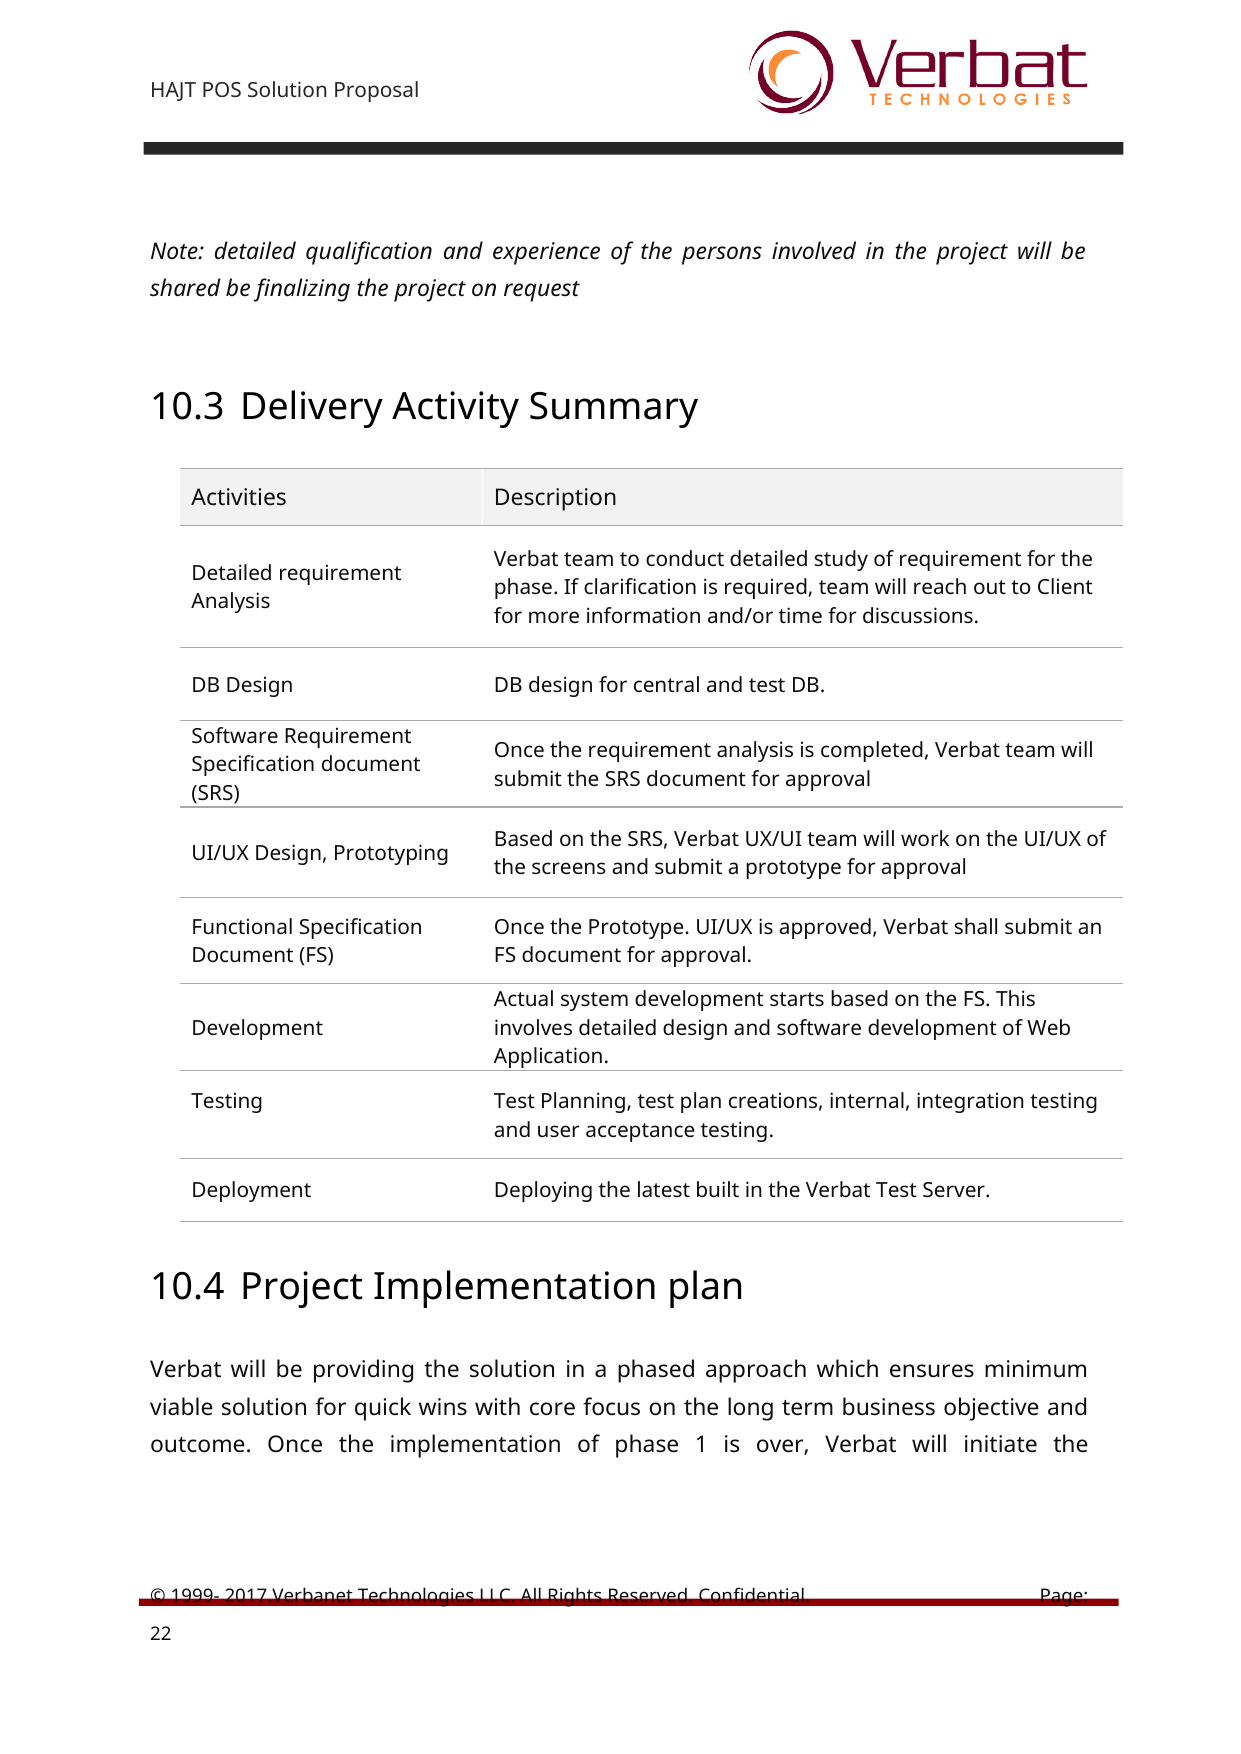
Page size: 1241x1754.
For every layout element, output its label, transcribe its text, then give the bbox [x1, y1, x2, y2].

picture [745, 26, 1089, 114]
table_cell Software Requirement Specification document (SRS) [180, 721, 482, 806]
table_cell Based on the SRS, Verbat UX/UI team will work on the UI/UX of the screens and submit a prototype for approval [483, 808, 1123, 897]
table_cell Once the requirement analysis is completed, Verbat team will submit the SRS document for approval [483, 721, 1123, 806]
table_cell Functional Specification Document (FS) [180, 898, 482, 982]
table_header Activities [180, 469, 482, 525]
table_cell Test Planning, test plan creations, internal, integration testing and user acceptance testing. [483, 1071, 1123, 1158]
subtitle Project Implementation plan [150, 1259, 1090, 1310]
table_cell UI/UX Design, Prototyping [180, 808, 482, 897]
table_header Description [483, 469, 1123, 525]
text Note: detailed qualification and experience of the persons involved in the project will be shared be finalizing the project on request [150, 229, 1090, 304]
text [150, 1348, 1090, 1460]
table_cell Actual system development starts based on the FS. This involves detailed design and software development of Web Application. [483, 984, 1123, 1070]
table_cell DB design for central and test DB. [483, 648, 1123, 720]
table_cell Verbat team to conduct detailed study of requirement for the phase. If clarification is required, team will reach out to Client for more information and/or time for discussions. [483, 526, 1123, 647]
table_cell Development [180, 984, 482, 1070]
table_cell Testing [180, 1071, 482, 1158]
table_cell Once the Prototype. UI/UX is approved, Verbat shall submit an FS document for approval. [483, 898, 1123, 982]
table_cell Deploying the latest built in the Verbat Test Server. [483, 1159, 1123, 1221]
table_cell Deployment [180, 1159, 482, 1221]
subtitle Delivery Activity Summary [150, 379, 1090, 430]
table_cell DB Design [180, 648, 482, 720]
table_cell Detailed requirement Analysis [180, 526, 482, 647]
